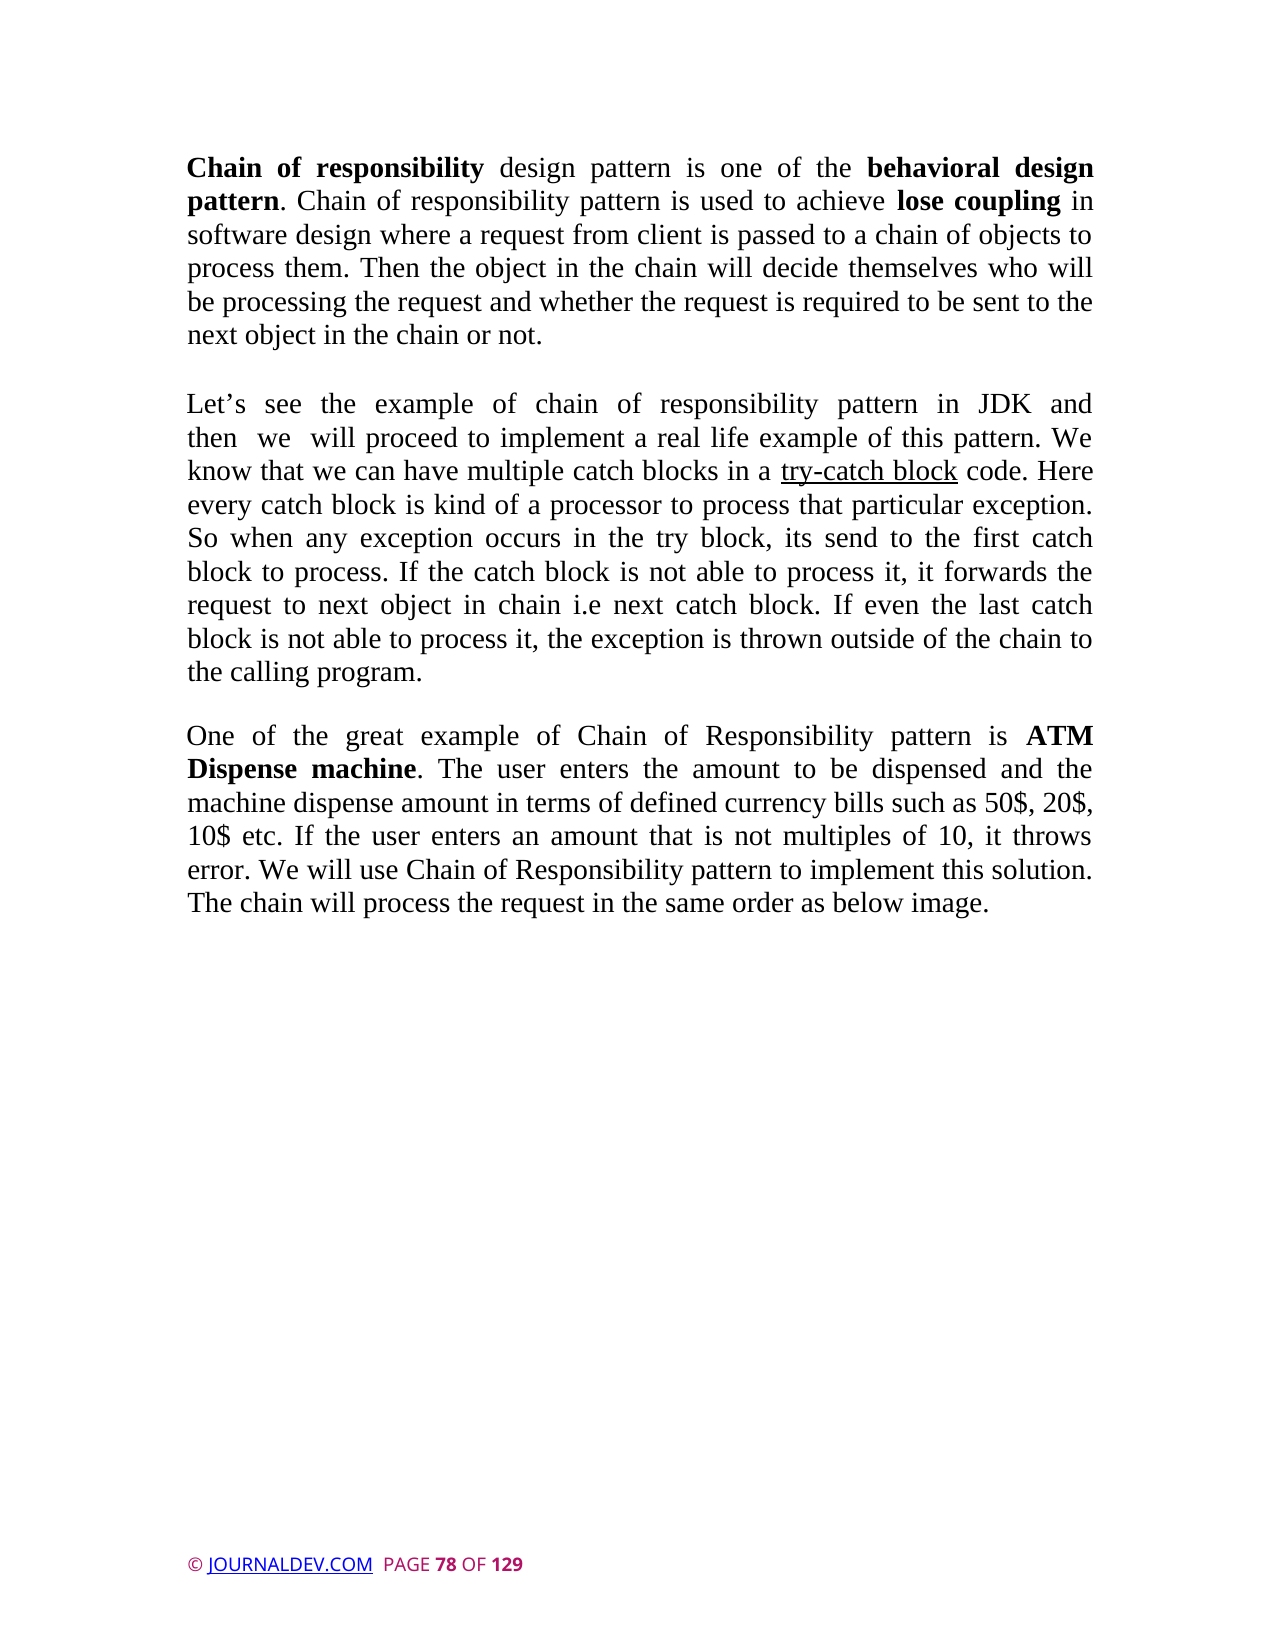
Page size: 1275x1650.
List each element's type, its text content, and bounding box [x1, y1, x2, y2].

text One of the great example of Chain of Responsibility pattern is ATM Dispense machine. The user enters the amount to be dispensed and the machine dispense amount in terms of defined currency bills such as 50$, 20$, 10$ etc. If the user enters an amount that is not multiples of 10, it throws error. We will use Chain of Responsibility pattern to implement this solution. The chain will process the request in the same order as below image. [186, 718, 1094, 919]
text Chain of responsibility design pattern is one of the behavioral design pattern. Chain of responsibility pattern is used to achieve lose coupling in software design where a request from client is passed to a chain of objects to process them. Then the object in the chain will decide themselves who will be processing the request and whether the request is required to be sent to the next object in the chain or not. [186, 150, 1094, 351]
text Let’s see the example of chain of responsibility pattern in JDK and then we will proceed to implement a real life example of this pattern. We know that we can have multiple catch blocks in a try-catch block code. Here every catch block is kind of a processor to process that particular exception. So when any exception occurs in the try block, its send to the first catch block to process. If the catch block is not able to process it, it forwards the request to next object in chain i.e next catch block. If even the last catch block is not able to process it, the exception is thrown outside of the chain to the calling program. [186, 386, 1094, 688]
